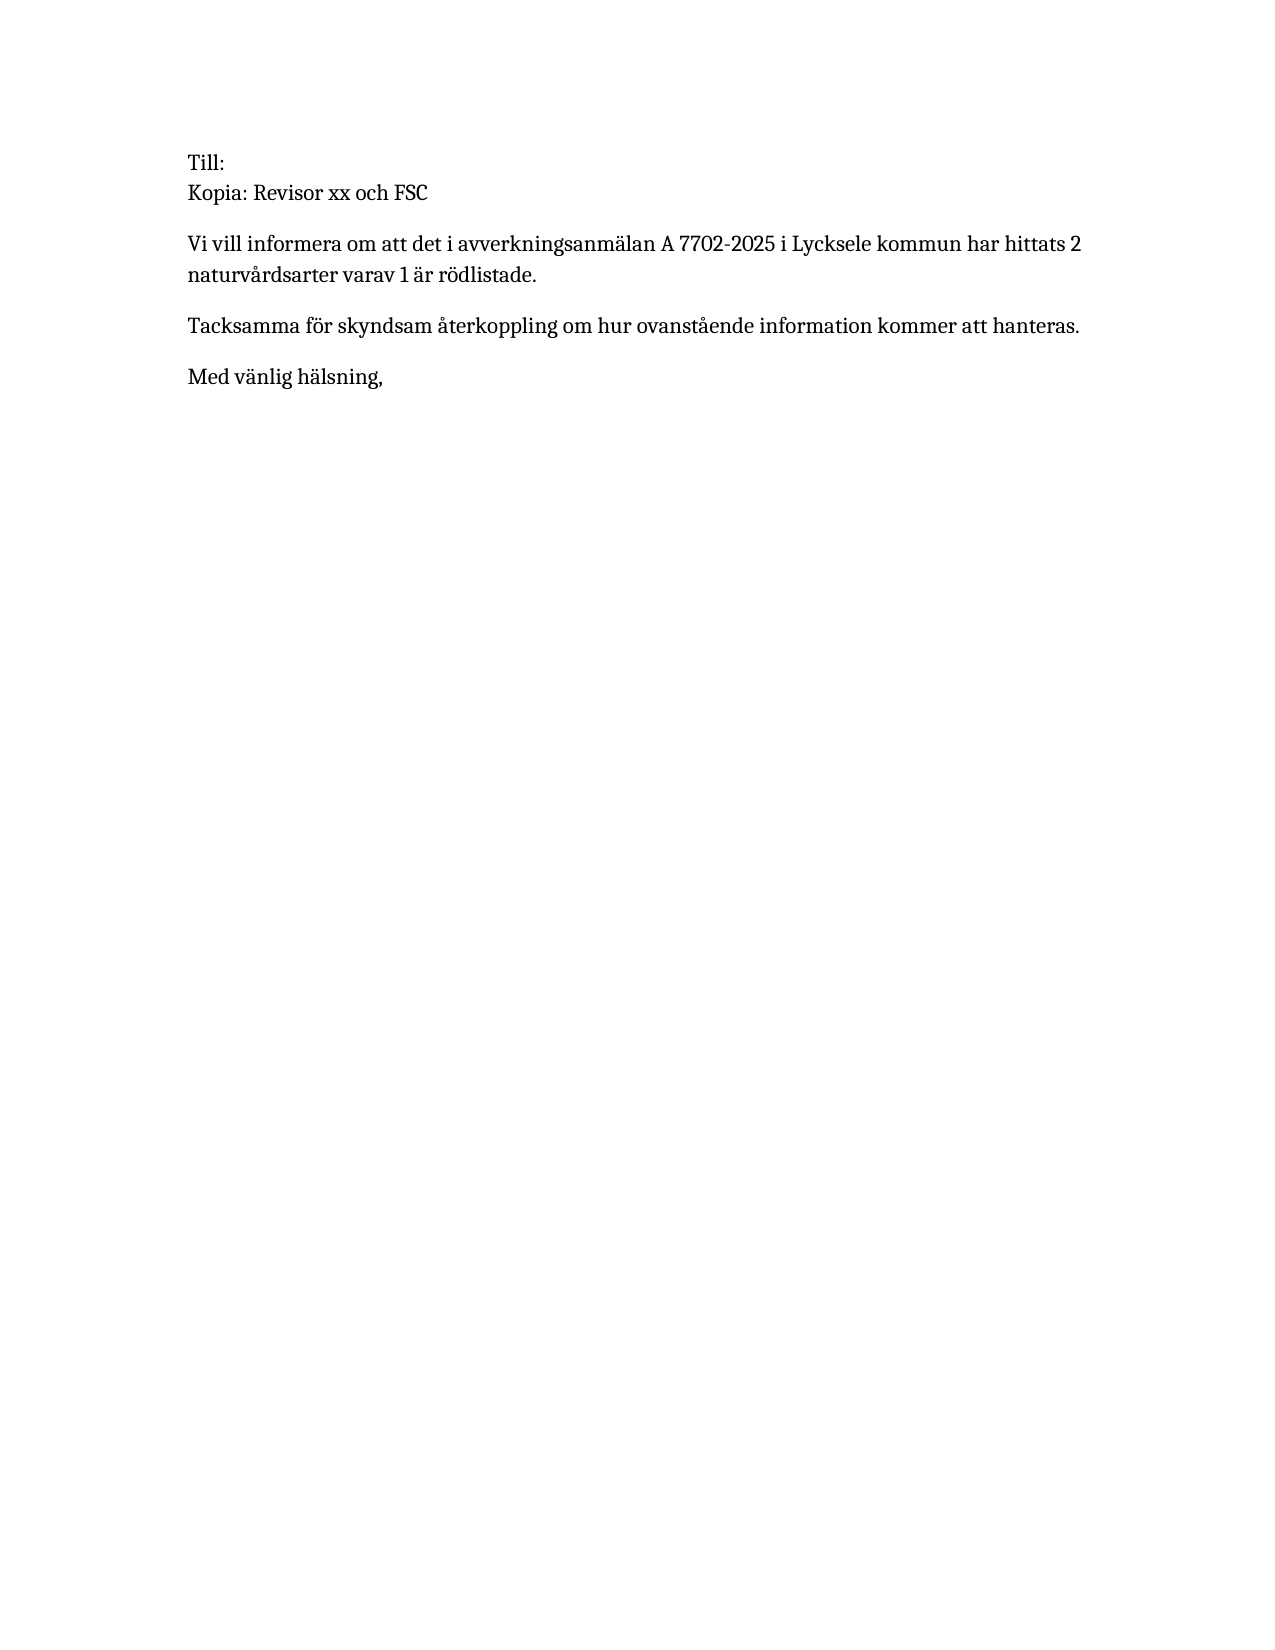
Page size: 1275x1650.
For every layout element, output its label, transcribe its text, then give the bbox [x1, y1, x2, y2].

text Med vänlig hälsning, [187, 363, 1087, 420]
text Tacksamma för skyndsam återkoppling om hur ovanstående information kommer att hanteras. [187, 312, 1087, 339]
text Vi vill informera om att det i avverkningsanmälan A 7702-2025 i Lycksele kommun har hittats 2 naturvårdsarter varav 1 är rödlistade. [187, 231, 1087, 288]
text Till: Kopia: Revisor xx och FSC [187, 150, 1087, 207]
